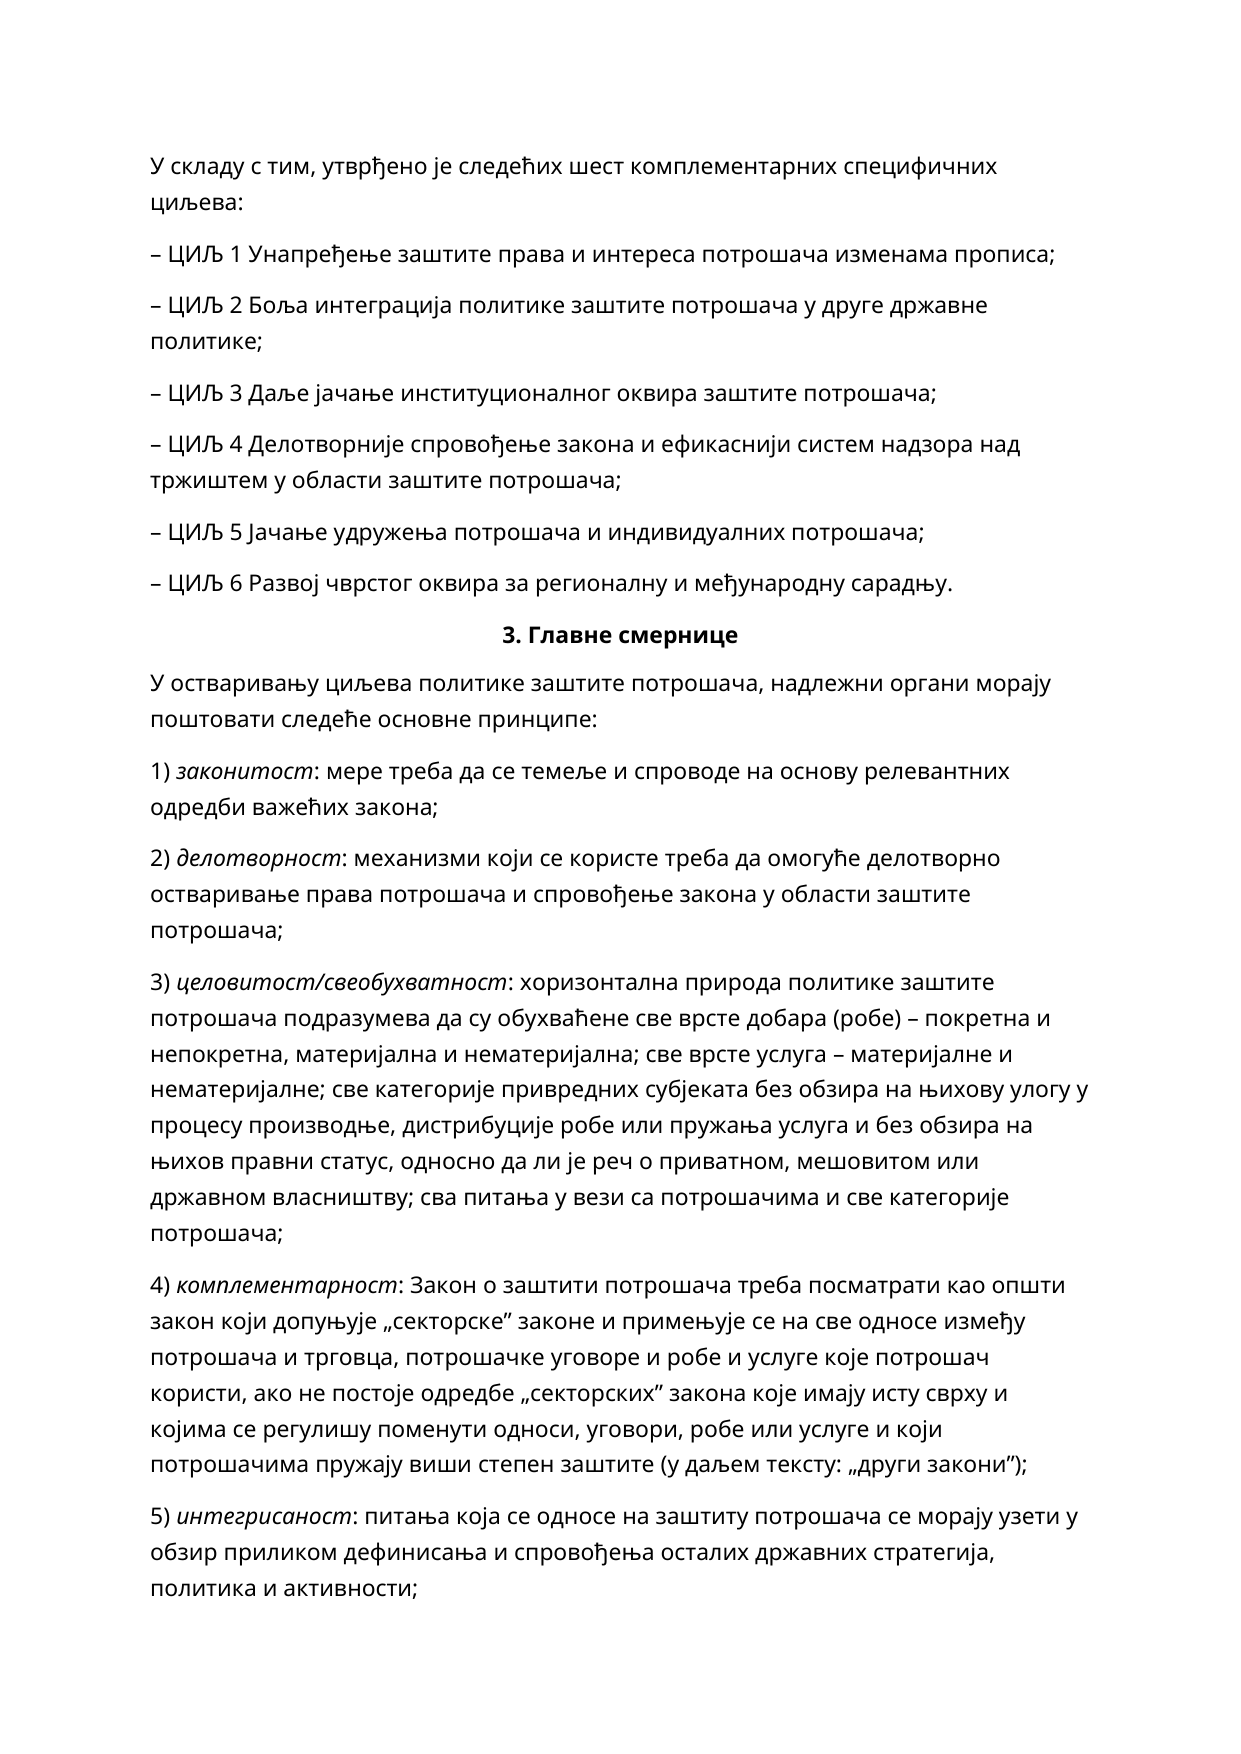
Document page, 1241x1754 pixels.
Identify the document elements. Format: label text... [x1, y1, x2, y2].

text 3. Главне смернице [150, 619, 1090, 650]
text 3) целовитост/свеобухватност: хоризонтална природа политике заштите потрошача подразумева да су обухваћене све врсте добара (робе) – покретна и непокретна, материјална и нематеријална; све врсте услуга – материјалне и нематеријалне; све категорије привредних субјеката без обзира на њихову улогу у процесу производње, дистрибуције робе или пружања услуга и без обзира на њихов правни статус, односно да ли је реч о приватном, мешовитом или државном власништву; сва питања у вези са потрошачима и све категорије потрошача; [150, 966, 1090, 1248]
text – ЦИЉ 3 Даље јачање институционалног оквира заштите потрошача; [150, 377, 1090, 408]
text 4) комплементарност: Закон о заштити потрошача треба посматрати као општи закон који допуњује „секторске” законе и примењује се на све односе између потрошача и трговца, потрошачке уговоре и робе и услуге које потрошач користи, ако не постоје одредбе „секторских” закона које имају исту сврху и којима се регулишу поменути односи, уговори, робе или услуге и који потрошачима пружају виши степен заштите (у даљем тексту: „други закони”); [150, 1269, 1090, 1480]
text 2) делотворност: механизми који се користе треба да омогуће делотворно остваривање права потрошача и спровођење закона у области заштите потрошача; [150, 842, 1090, 945]
text – ЦИЉ 6 Развој чврстог оквира за регионалну и међународну сарадњу. [150, 567, 1090, 598]
text У складу с тим, утврђено је следећих шест комплементарних специфичних циљева: [150, 150, 1090, 217]
text – ЦИЉ 5 Јачање удружења потрошача и индивидуалних потрошача; [150, 516, 1090, 547]
text – ЦИЉ 4 Делотворније спровођење закона и ефикаснији систем надзора над тржиштем у области заштите потрошача; [150, 428, 1090, 495]
text – ЦИЉ 1 Унапређење заштите права и интереса потрошача изменама прописа; [150, 237, 1090, 269]
text 5) интегрисаност: питања која се односе на заштиту потрошача се морају узети у обзир приликом дефинисања и спровођења осталих државних стратегија, политика и активности; [150, 1500, 1090, 1603]
text 1) законитост: мере треба да се темеље и спроводе на основу релевантних одредби важећих закона; [150, 755, 1090, 822]
text – ЦИЉ 2 Боља интеграција политике заштите потрошача у друге државне политике; [150, 289, 1090, 356]
text У остваривању циљева политике заштите потрошача, надлежни органи морају поштовати следеће основне принципе: [150, 667, 1090, 734]
